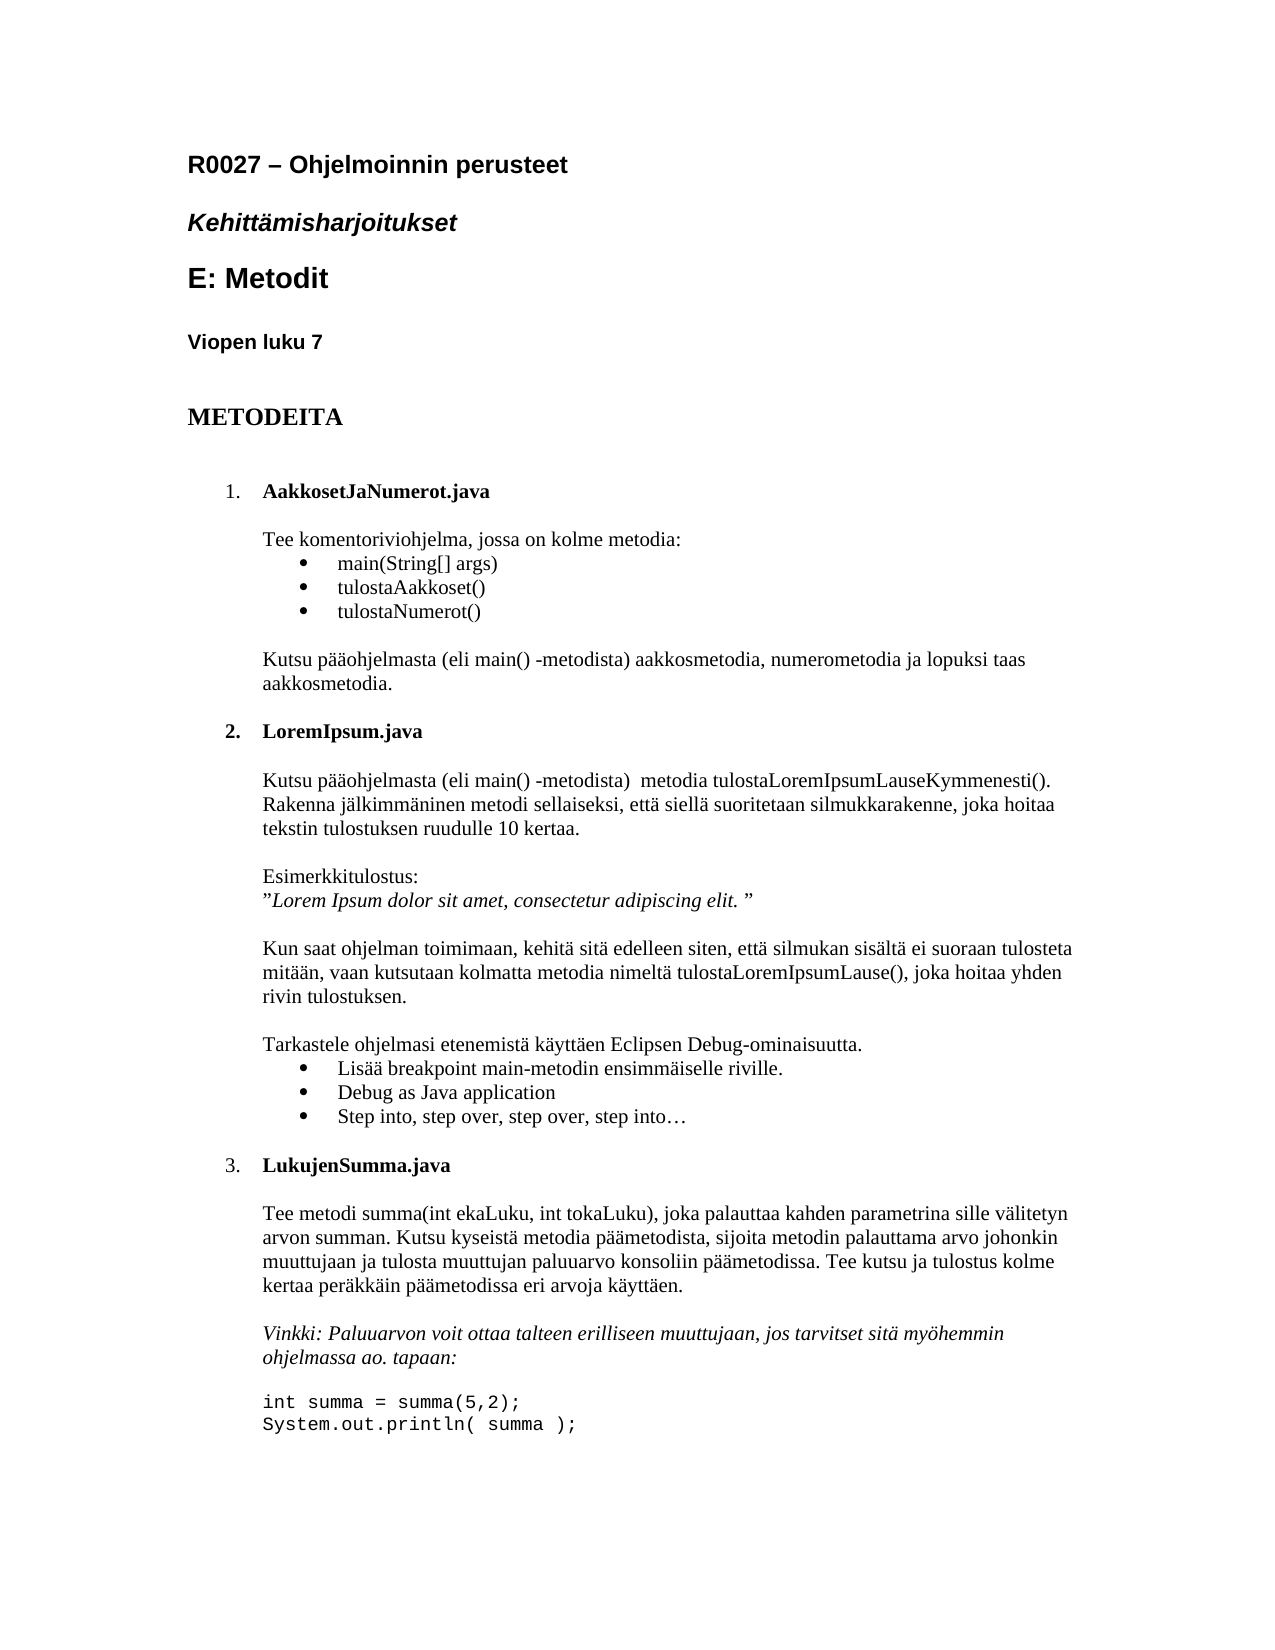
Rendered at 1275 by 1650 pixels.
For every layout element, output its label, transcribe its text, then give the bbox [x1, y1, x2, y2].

subtitle E: Metodit [187, 261, 1087, 295]
text R0027 – Ohjelmoinnin perusteet [187, 150, 1087, 179]
text Tee metodi summa(int ekaLuku, int tokaLuku), joka palauttaa kahden parametrina sille välitetyn arvon summan. Kutsu kyseistä metodia päämetodista, sijoita metodin palauttama arvo johonkin muuttujaan ja tulosta muuttujan paluuarvo konsoliin päämetodissa. Tee kutsu ja tulostus kolme kertaa peräkkäin päämetodissa eri arvoja käyttäen. [262, 1201, 1087, 1297]
list tulostaNumerot() [300, 599, 1087, 623]
list LukujenSumma.java [225, 1152, 1087, 1177]
list main(String[] args) [300, 551, 1087, 575]
text Esimerkkitulostus: [262, 864, 1087, 888]
text int summa = summa(5,2); System.out.println( summa ); [262, 1393, 1087, 1436]
text ”Lorem Ipsum dolor sit amet, consectetur adipiscing elit. ” [262, 888, 1087, 912]
text Kun saat ohjelman toimimaan, kehitä sitä edelleen siten, että silmukan sisältä ei suoraan tulosteta mitään, vaan kutsutaan kolmatta metodia nimeltä tulostaLoremIpsumLause(), joka hoitaa yhden rivin tulostuksen. [262, 936, 1087, 1008]
text Viopen luku 7 [187, 330, 1087, 354]
text Kutsu pääohjelmasta (eli main() -metodista) metodia tulostaLoremIpsumLauseKymmenesti(). Rakenna jälkimmäninen metodi sellaiseksi, että siellä suoritetaan silmukkarakenne, joka hoitaa tekstin tulostuksen ruudulle 10 kertaa. [262, 767, 1087, 840]
text Tee komentoriviohjelma, jossa on kolme metodia: [225, 527, 1087, 551]
list AakkosetJaNumerot.java [225, 479, 1087, 503]
list LoremIpsum.java [225, 719, 1087, 743]
text Vinkki: Paluuarvon voit ottaa talteen erilliseen muuttujaan, jos tarvitset sitä myöhemmin ohjelmassa ao. tapaan: [262, 1321, 1087, 1369]
text METODEITA [187, 402, 1087, 431]
list Lisää breakpoint main-metodin ensimmäiselle riville. [300, 1056, 1087, 1080]
text Kutsu pääohjelmasta (eli main() -metodista) aakkosmetodia, numerometodia ja lopuksi taas aakkosmetodia. [262, 647, 1087, 695]
list Debug as Java application [300, 1080, 1087, 1104]
text Tarkastele ohjelmasi etenemistä käyttäen Eclipsen Debug-ominaisuutta. [262, 1032, 1087, 1056]
list Step into, step over, step over, step into… [300, 1104, 1087, 1128]
list tulostaAakkoset() [300, 575, 1087, 599]
text Kehittämisharjoitukset [187, 207, 1087, 236]
